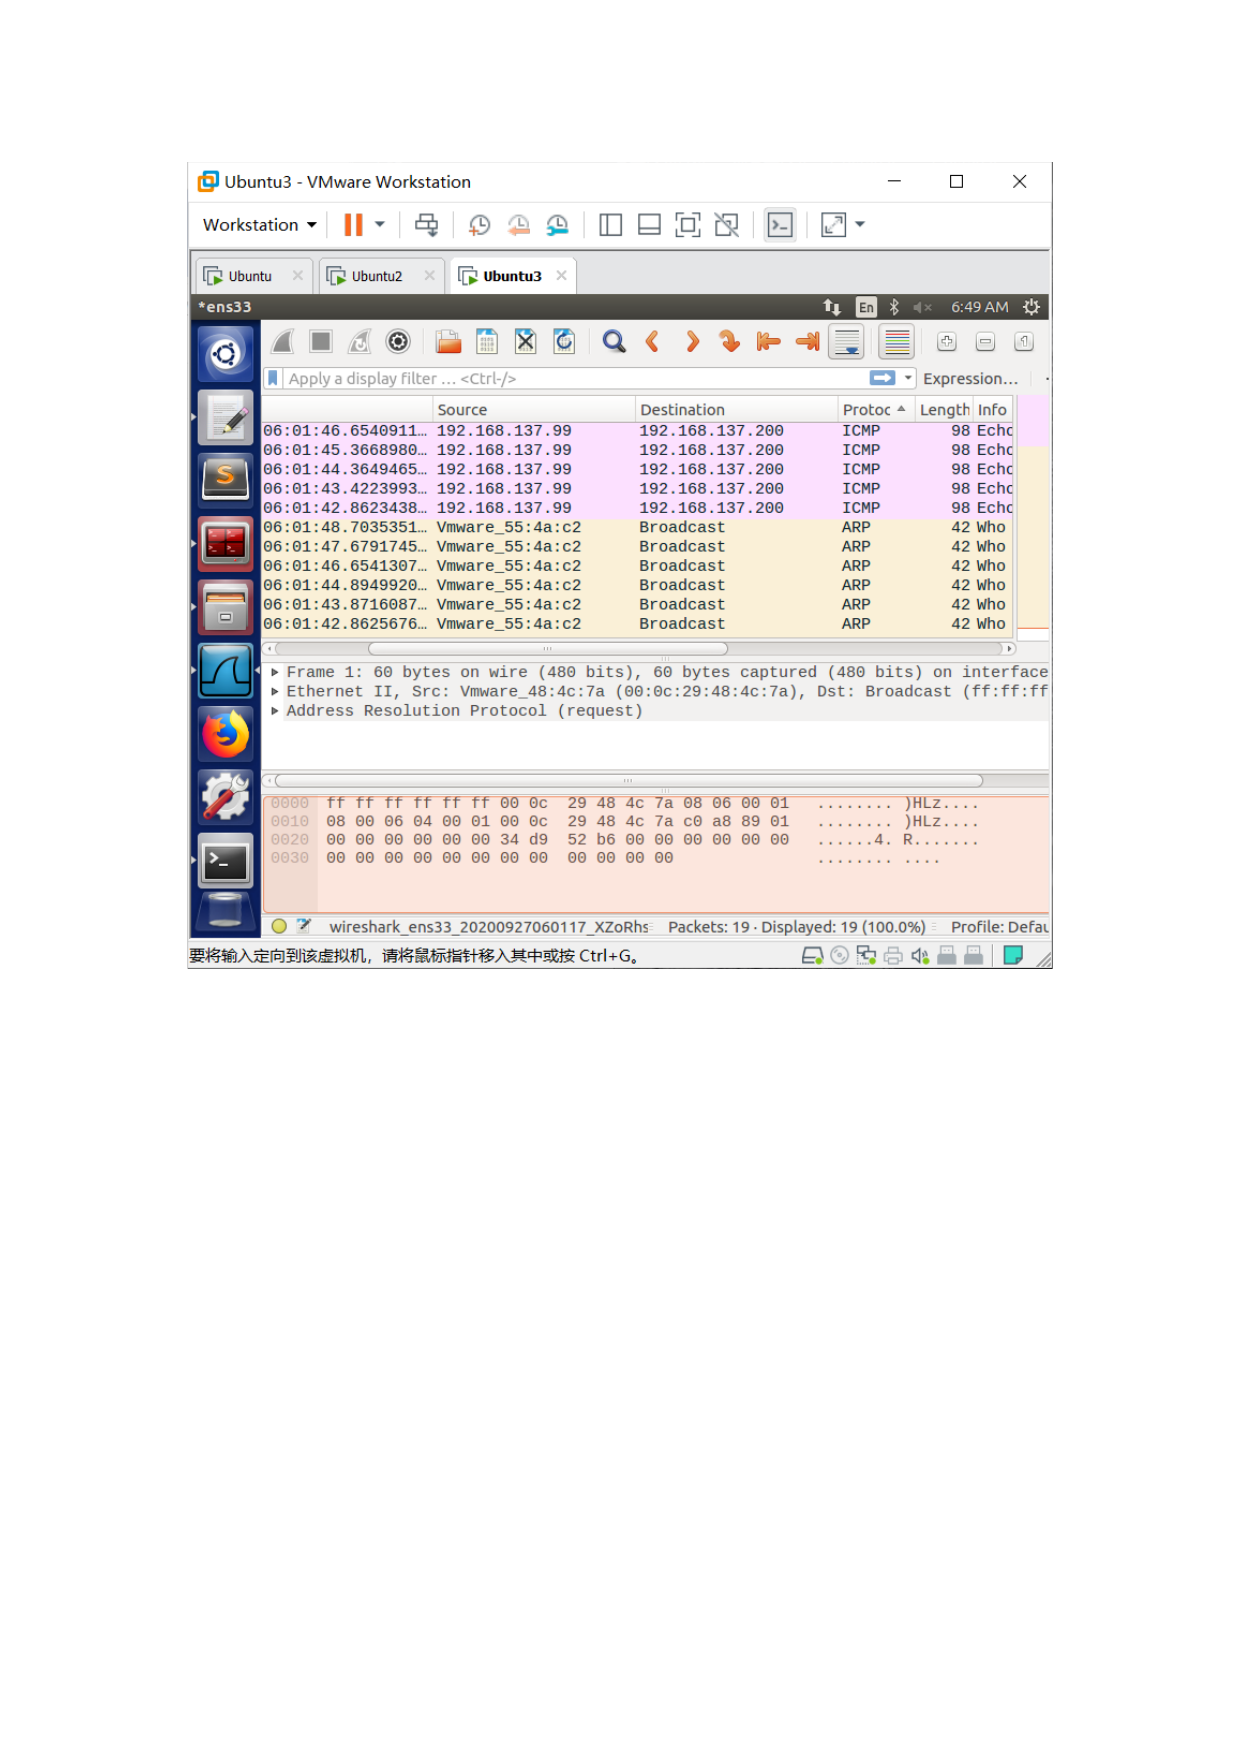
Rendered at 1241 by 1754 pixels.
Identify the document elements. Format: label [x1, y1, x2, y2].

picture [187, 162, 1053, 969]
